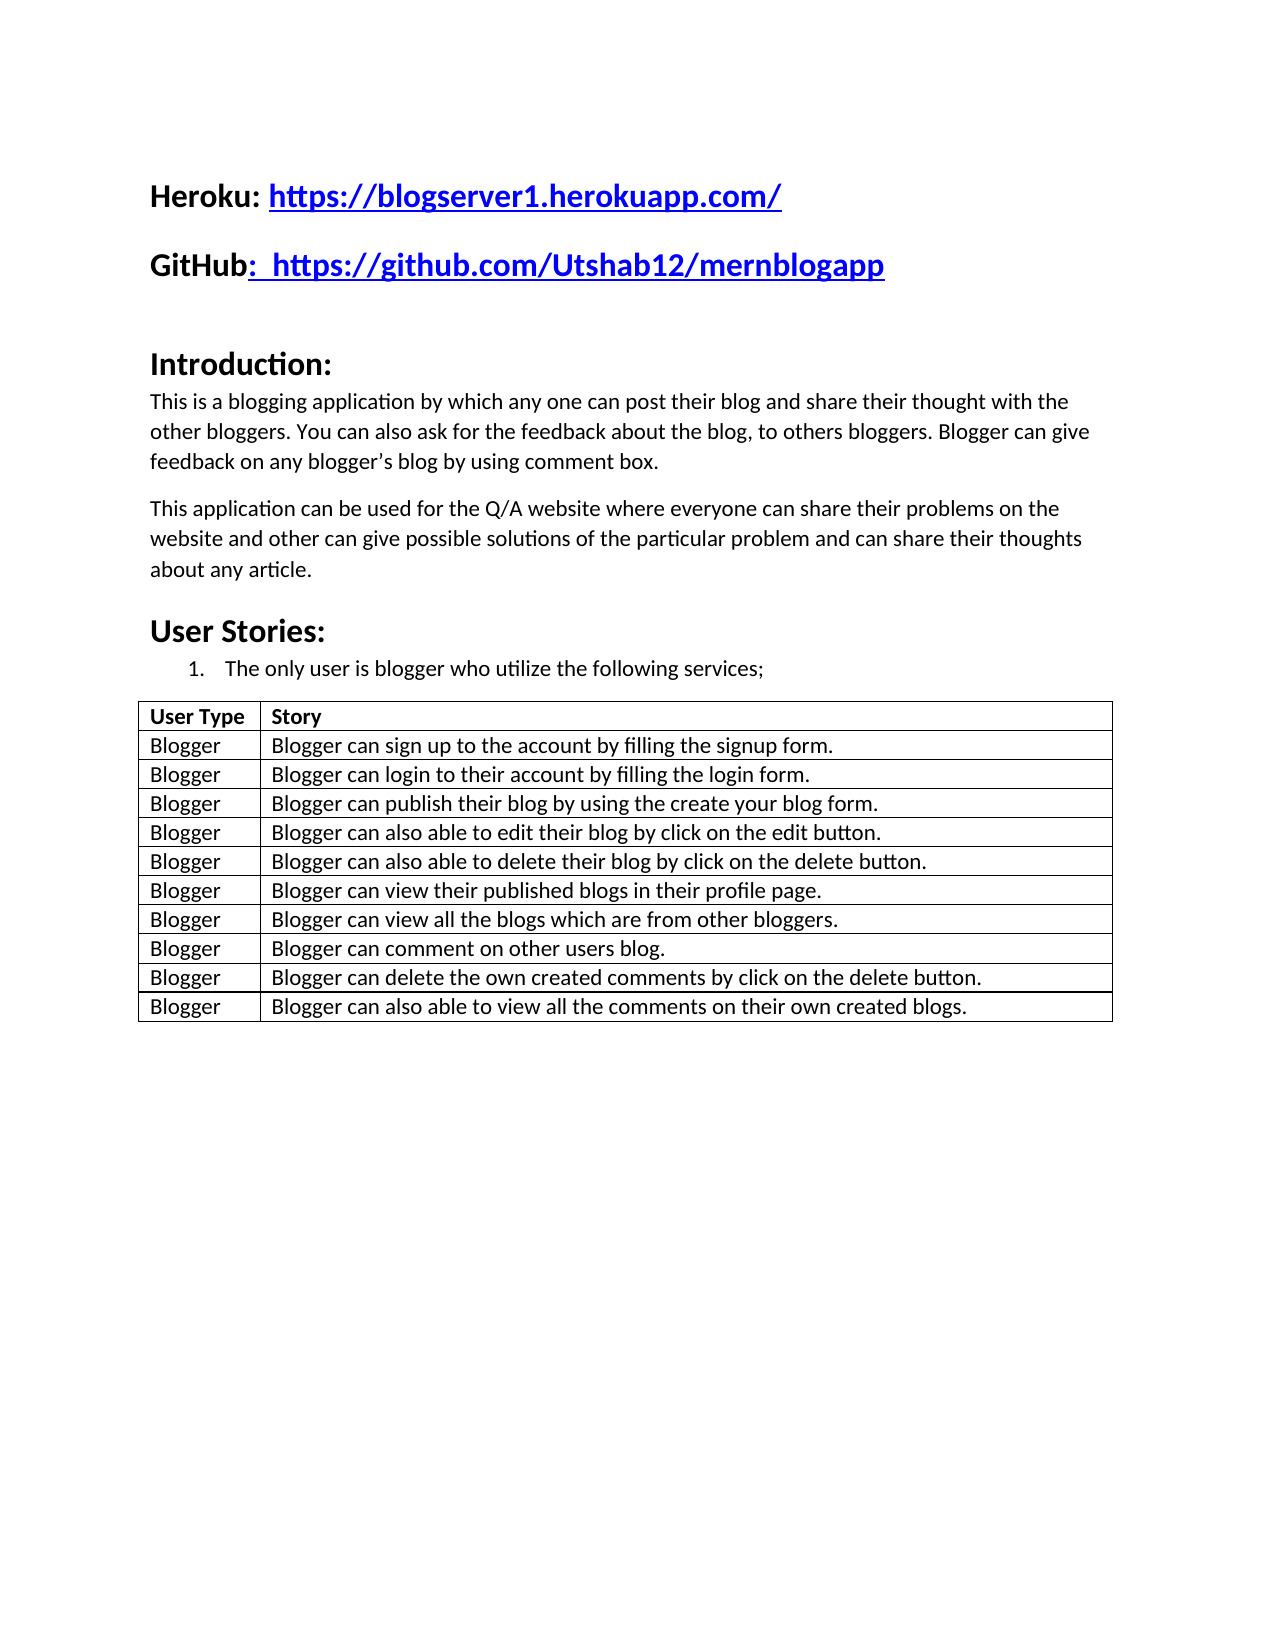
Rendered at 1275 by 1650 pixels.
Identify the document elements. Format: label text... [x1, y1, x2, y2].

table_header User Type [139, 702, 260, 730]
text This application can be used for the Q/A website where everyone can share their problems on the website and other can give possible solutions of the particular problem and can share their thoughts about any article. [150, 494, 1125, 583]
table_cell Blogger can delete the own created comments by click on the delete button. [261, 964, 1112, 991]
subtitle User Stories: [150, 610, 1125, 651]
table_cell Blogger [139, 934, 260, 962]
subtitle GitHub: https://github.com/Utshab12/mernblogapp [150, 244, 1125, 285]
table_cell Blogger [139, 760, 260, 788]
table_cell Blogger [139, 731, 260, 759]
list The only user is blogger who utilize the following services; [187, 654, 1125, 682]
subtitle Introduction: [150, 343, 1125, 384]
table_cell Blogger can publish their blog by using the create your blog form. [261, 789, 1112, 817]
table_cell Blogger [139, 847, 260, 875]
table_cell Blogger can comment on other users blog. [261, 934, 1112, 962]
table_header Story [261, 702, 1112, 730]
table_cell Blogger [139, 818, 260, 846]
text This is a blogging application by which any one can post their blog and share their thought with the other bloggers. You can also ask for the feedback about the blog, to others bloggers. Blogger can give feedback on any blogger’s blog by using comment box. [150, 387, 1125, 476]
table_cell Blogger can view all the blogs which are from other bloggers. [261, 905, 1112, 933]
table_cell Blogger can also able to edit their blog by click on the edit button. [261, 818, 1112, 846]
table_cell Blogger [139, 876, 260, 904]
table_cell Blogger can view their published blogs in their profile page. [261, 876, 1112, 904]
table_cell Blogger [139, 964, 260, 991]
table_cell Blogger [139, 789, 260, 817]
table_cell Blogger [139, 905, 260, 933]
table_cell Blogger can sign up to the account by filling the signup form. [261, 731, 1112, 759]
table_cell Blogger can login to their account by filling the login form. [261, 760, 1112, 788]
table_cell Blogger can also able to delete their blog by click on the delete button. [261, 847, 1112, 875]
table_cell Blogger [139, 993, 260, 1021]
subtitle Heroku: https://blogserver1.herokuapp.com/ [150, 175, 1125, 216]
table_cell Blogger can also able to view all the comments on their own created blogs. [261, 993, 1112, 1021]
